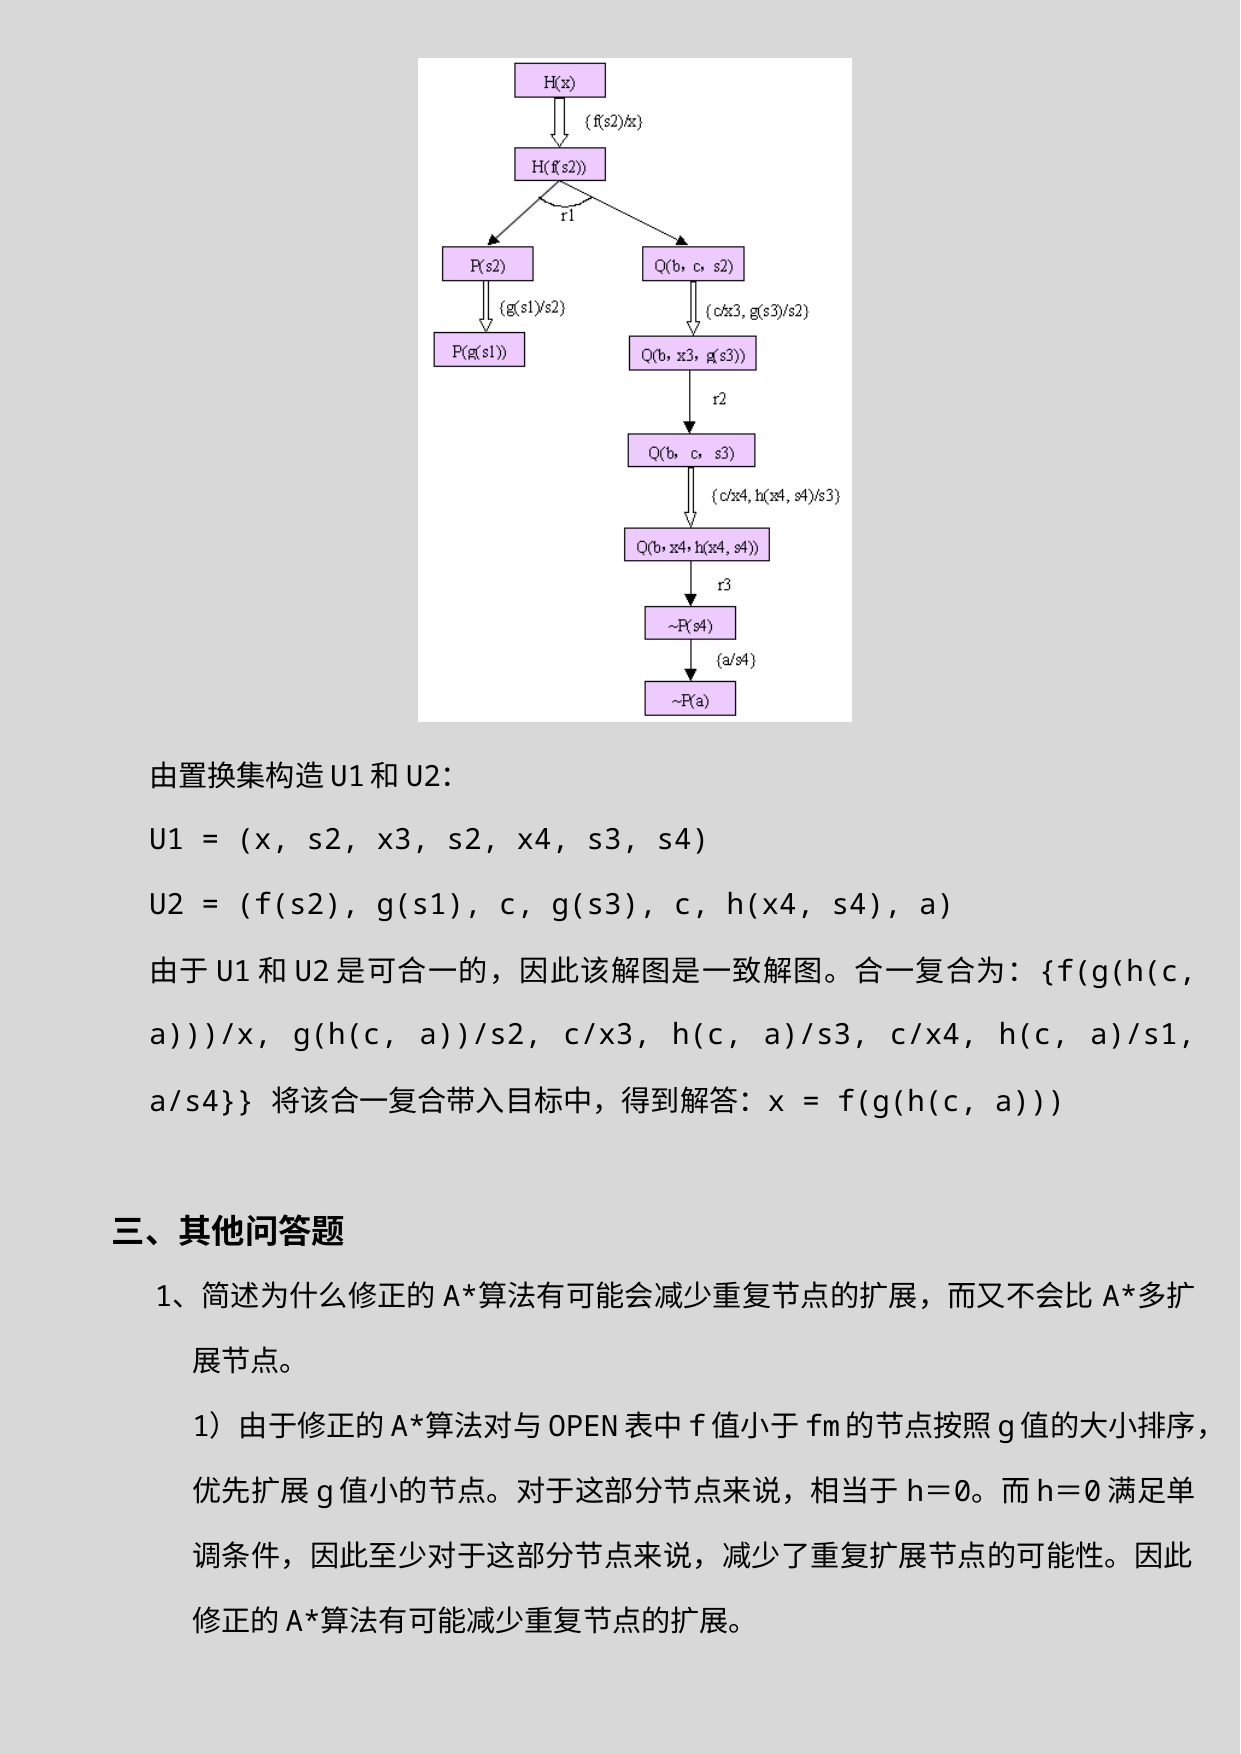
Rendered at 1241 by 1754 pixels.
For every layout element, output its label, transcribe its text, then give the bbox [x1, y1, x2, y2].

list U1 = (x, s2, x3, s2, x4, s3, s4) [149, 806, 1196, 871]
list 其他问答题 [111, 1196, 1196, 1261]
list 简述为什么修正的A*算法有可能会减少重复节点的扩展，而又不会比A*多扩展节点。 [154, 1261, 1196, 1391]
list U2 = (f(s2), g(s1), c, g(s3), c, h(x4, s4), a) [149, 871, 1196, 936]
list 由于U1和U2是可合一的，因此该解图是一致解图。合一复合为：{f(g(h(c, a)))/x, g(h(c, a))/s2, c/x3, h(c, a)/s3, c/x4, h(c, a)/s1, a/s4}} 将该合一复合带入目标中，得到解答：x = f(g(h(c, a))) [149, 936, 1196, 1131]
picture [418, 58, 852, 722]
list 由置换集构造U1和U2： [149, 741, 1196, 806]
list 1）由于修正的A*算法对与OPEN表中f值小于fm的节点按照g值的大小排序，优先扩展g值小的节点。对于这部分节点来说，相当于h＝0。而h＝0满足单调条件，因此至少对于这部分节点来说，减少了重复扩展节点的可能性。因此修正的A*算法有可能减少重复节点的扩展。 [192, 1391, 1196, 1651]
